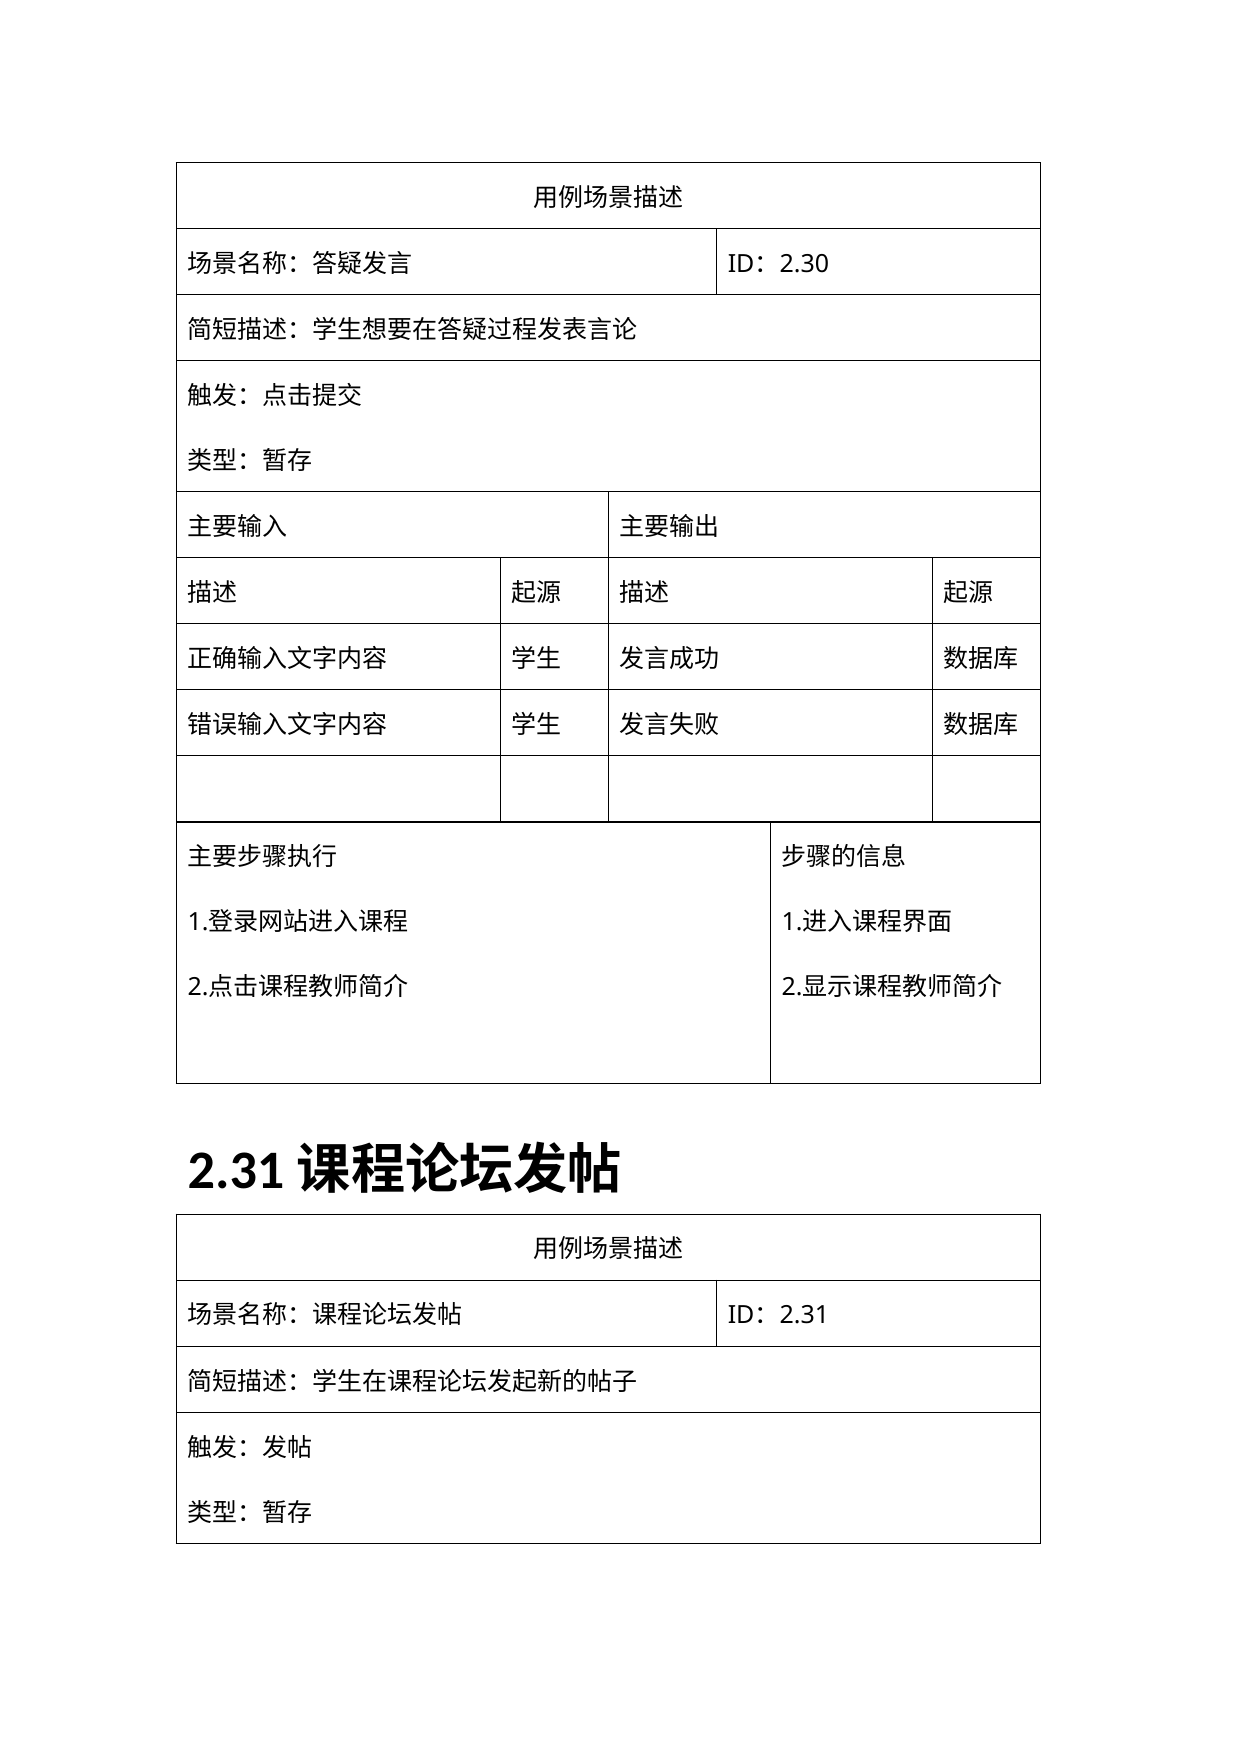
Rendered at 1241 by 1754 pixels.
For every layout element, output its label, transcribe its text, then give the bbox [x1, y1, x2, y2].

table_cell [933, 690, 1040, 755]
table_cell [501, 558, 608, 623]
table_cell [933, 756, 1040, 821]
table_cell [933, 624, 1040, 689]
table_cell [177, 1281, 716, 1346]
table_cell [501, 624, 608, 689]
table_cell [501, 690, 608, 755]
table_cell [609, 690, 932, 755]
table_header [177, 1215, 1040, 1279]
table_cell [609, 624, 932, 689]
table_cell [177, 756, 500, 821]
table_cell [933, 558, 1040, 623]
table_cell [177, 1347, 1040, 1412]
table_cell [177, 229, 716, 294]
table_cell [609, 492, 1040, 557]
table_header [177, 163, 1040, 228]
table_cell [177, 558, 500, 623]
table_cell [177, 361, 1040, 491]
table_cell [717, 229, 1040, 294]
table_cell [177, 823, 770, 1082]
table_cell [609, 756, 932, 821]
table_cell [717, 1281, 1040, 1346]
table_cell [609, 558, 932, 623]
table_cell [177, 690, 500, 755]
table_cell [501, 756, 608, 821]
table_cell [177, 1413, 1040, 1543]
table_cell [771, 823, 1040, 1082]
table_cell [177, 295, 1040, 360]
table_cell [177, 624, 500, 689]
text 2.31 课程论坛发帖 [187, 1116, 1053, 1213]
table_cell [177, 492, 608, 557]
